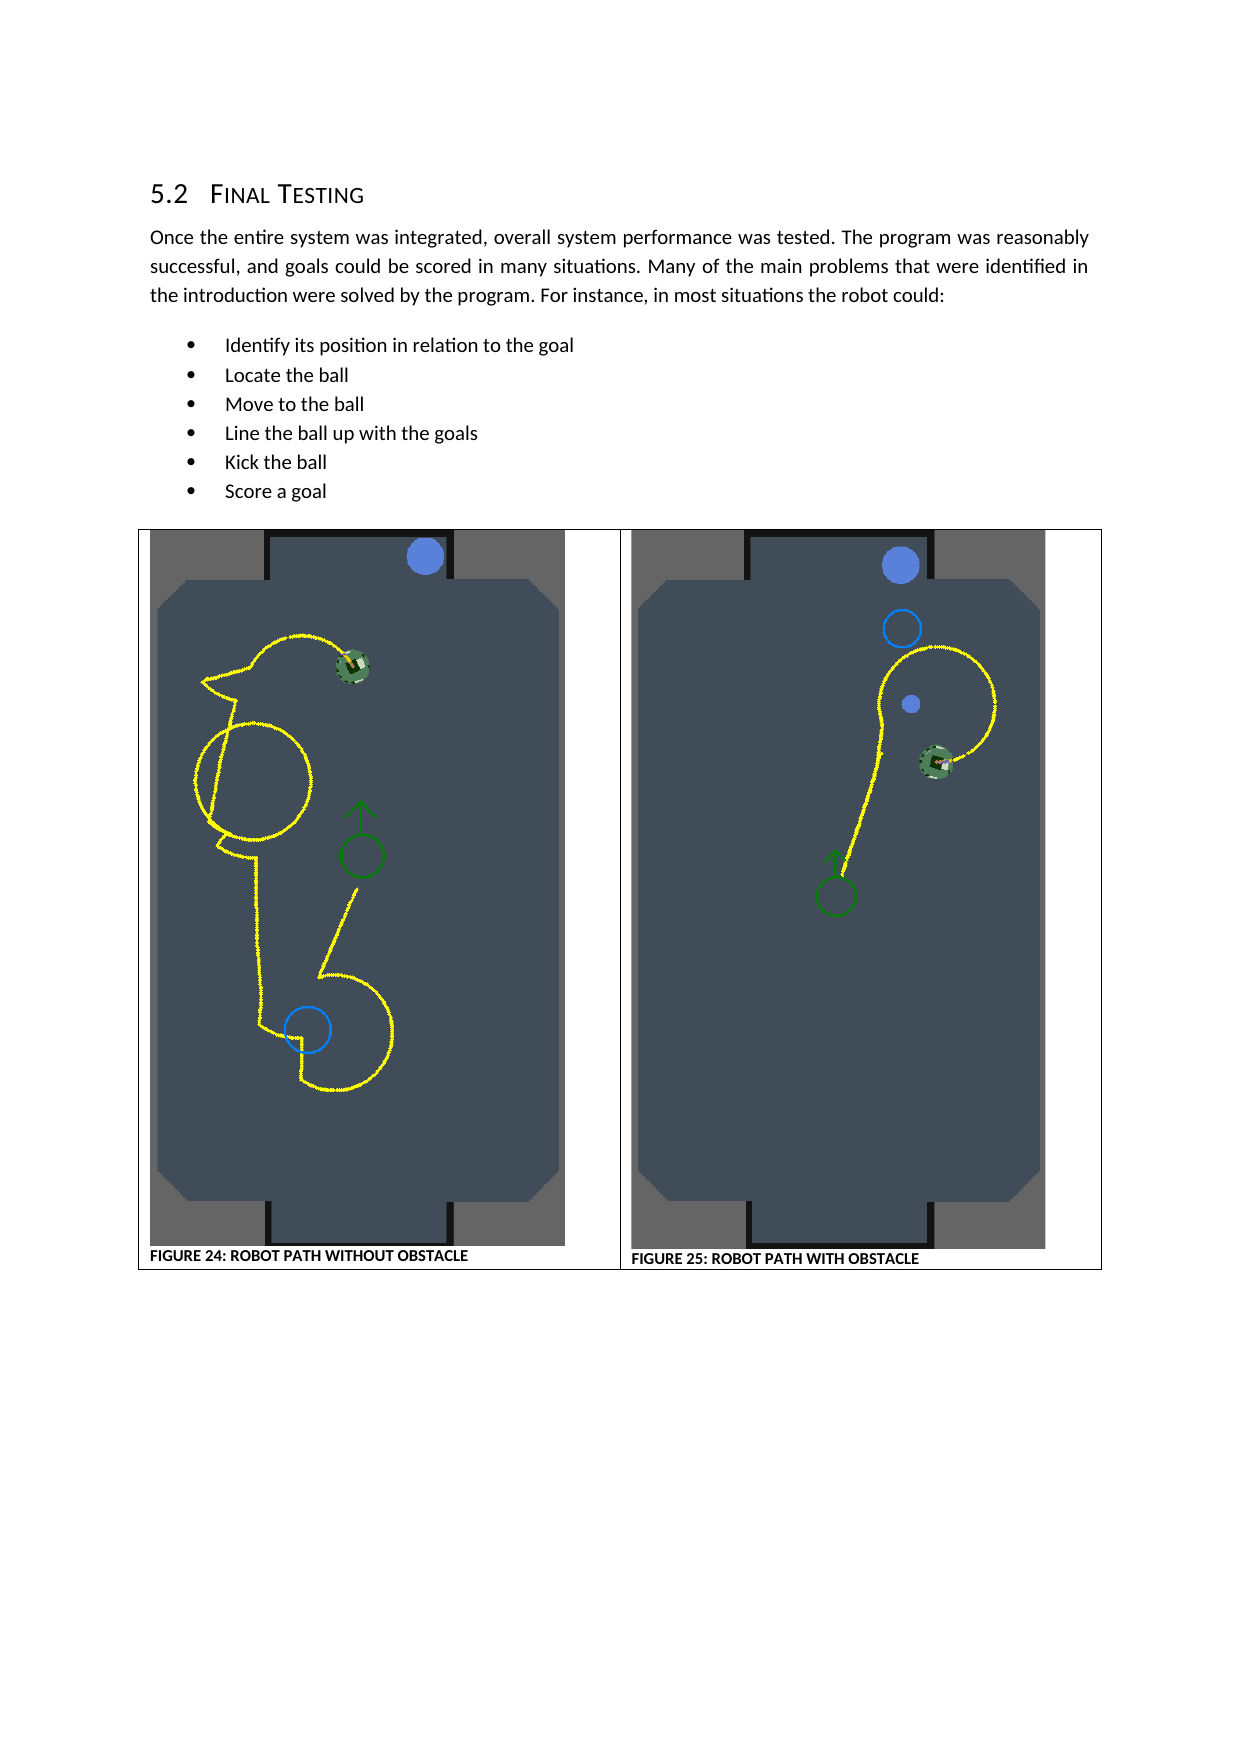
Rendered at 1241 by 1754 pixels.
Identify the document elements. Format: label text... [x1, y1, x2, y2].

picture [150, 529, 565, 1246]
list Line the ball up with the goals [187, 420, 1090, 446]
list Locate the ball [187, 362, 1090, 387]
picture [631, 529, 1046, 1249]
text Once the entire system was integrated, overall system performance was tested. The program was reasonably successful, and goals could be scored in many situations. Many of the main problems that were identified in the introduction were solved by the program. For instance, in most situations the robot could: [150, 224, 1090, 308]
list Kick the ball [187, 449, 1090, 475]
list Identify its position in relation to the goal [187, 333, 1090, 358]
list Move to the ball [187, 391, 1090, 416]
subtitle Final Testing [150, 175, 1090, 211]
list Score a goal [187, 478, 1090, 504]
